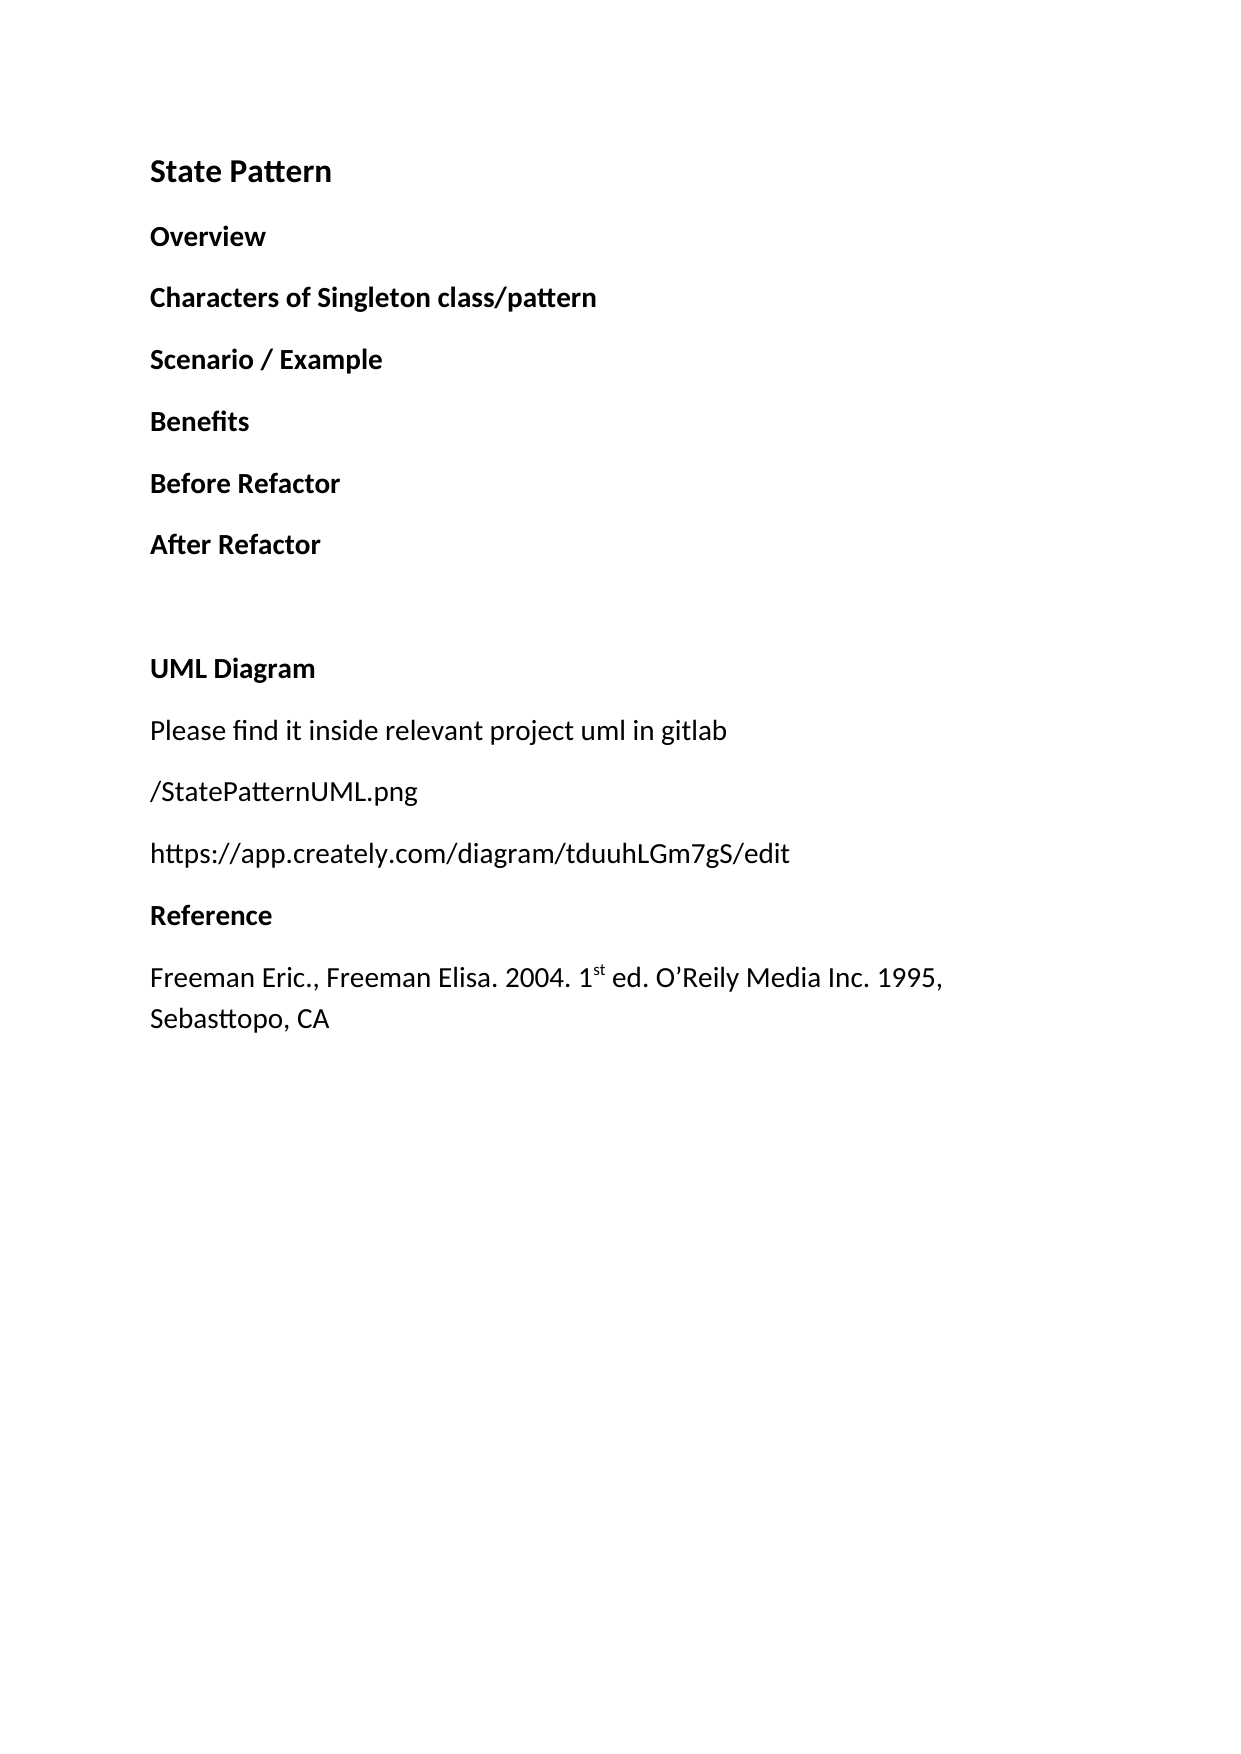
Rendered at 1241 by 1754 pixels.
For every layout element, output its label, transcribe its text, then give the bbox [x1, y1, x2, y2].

text Overview [150, 218, 1090, 253]
text UML Diagram [150, 650, 1090, 686]
text Characters of Singleton class/pattern [150, 279, 1090, 315]
text Please find it inside relevant project uml in gitlab [150, 712, 1090, 747]
text State Pattern [150, 150, 1090, 191]
text Scenario / Example [150, 341, 1090, 377]
text Before Refactor [150, 465, 1090, 500]
text After Refactor [150, 526, 1090, 562]
text Freeman Eric., Freeman Elisa. 2004. 1st ed. O’Reily Media Inc. 1995, Sebasttopo, CA [150, 959, 1090, 1035]
text Reference [150, 897, 1090, 933]
text Benefits [150, 403, 1090, 438]
text /StatePatternUML.png [150, 773, 1090, 809]
text https://app.creately.com/diagram/tduuhLGm7gS/edit [150, 835, 1090, 871]
